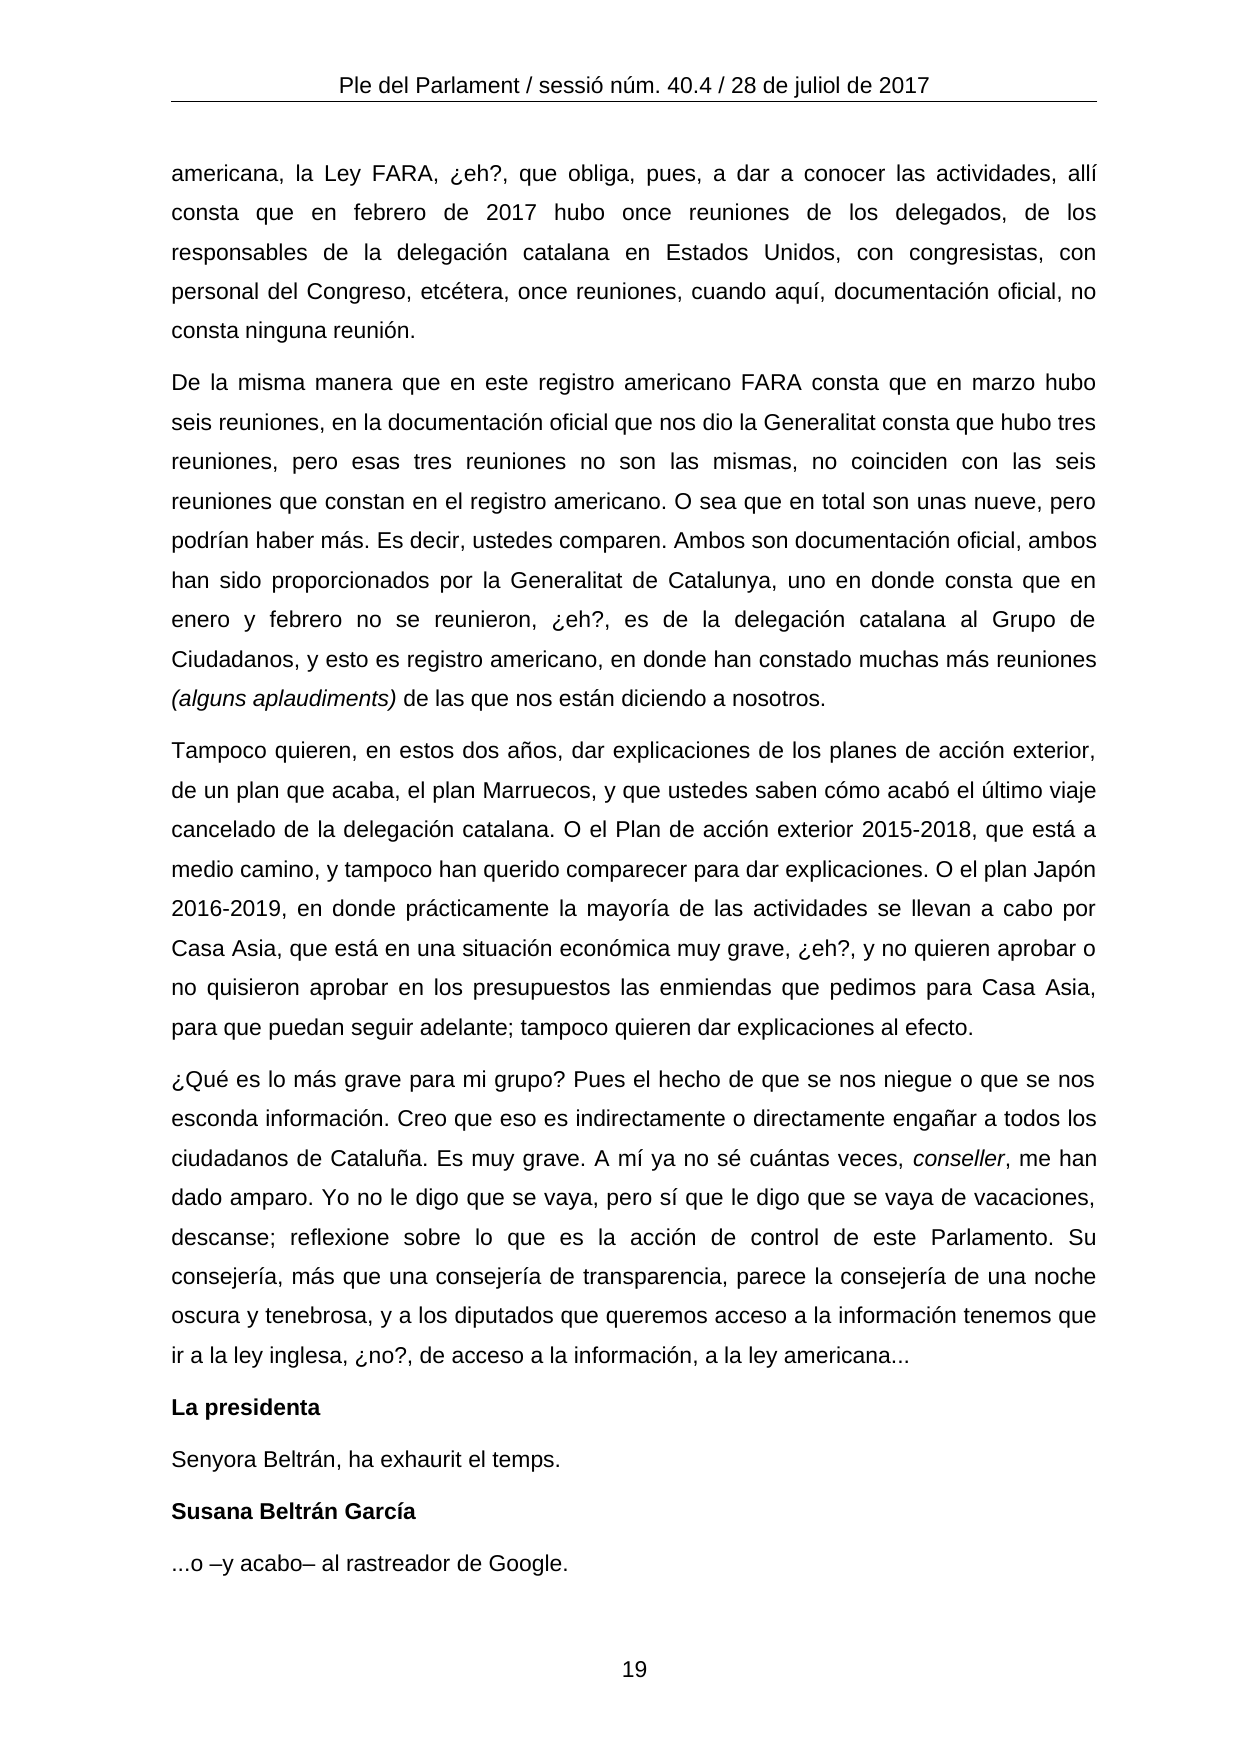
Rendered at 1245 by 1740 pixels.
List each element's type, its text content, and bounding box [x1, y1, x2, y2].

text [171, 159, 1097, 344]
text ¿Qué es lo más grave para mi grupo? Pues el hecho de que se nos niegue o que se nos esconda información. Creo que eso es indirectamente o directamente engañar a todos los ciudadanos de Cataluña. Es muy grave. A mí ya no sé cuántas veces, conseller, me han dado amparo. Yo no le digo que se vaya, pero sí que le digo que se vaya de vacaciones, descanse; reflexione sobre lo que es la acción de control de este Parlamento. Su consejería, más que una consejería de transparencia, parece la consejería de una noche oscura y tenebrosa, y a los diputados que queremos acceso a la información tenemos que ir a la ley inglesa, ¿no?, de acceso a la información, a la ley americana... [171, 1066, 1097, 1368]
text Susana Beltrán García [171, 1498, 1097, 1524]
text De la misma manera que en este registro americano FARA consta que en marzo hubo seis reuniones, en la documentación oficial que nos dio la Generalitat consta que hubo tres reuniones, pero esas tres reuniones no son las mismas, no coinciden con las seis reuniones que constan en el registro americano. O sea que en total son unas nueve, pero podrían haber más. Es decir, ustedes comparen. Ambos son documentación oficial, ambos han sido proporcionados por la Generalitat de Catalunya, uno en donde consta que en enero y febrero no se reunieron, ¿eh?, es de la delegación catalana al Grupo de Ciudadanos, y esto es registro americano, en donde han constado muchas más reuniones (alguns aplaudiments) de las que nos están diciendo a nosotros. [171, 369, 1097, 712]
text Tampoco quieren, en estos dos años, dar explicaciones de los planes de acción exterior, de un plan que acaba, el plan Marruecos, y que ustedes saben cómo acabó el último viaje cancelado de la delegación catalana. O el Plan de acción exterior 2015-2018, que está a medio camino, y tampoco han querido comparecer para dar explicaciones. O el plan Japón 2016-2019, en donde prácticamente la mayoría de las actividades se llevan a cabo por Casa Asia, que está en una situación económica muy grave, ¿eh?, y no quieren aprobar o no quisieron aprobar en los presupuestos las enmiendas que pedimos para Casa Asia, para que puedan seguir adelante; tampoco quieren dar explicaciones al efecto. [171, 737, 1097, 1040]
text Senyora Beltrán, ha exhaurit el temps. [171, 1446, 1097, 1472]
text La presidenta [171, 1394, 1097, 1420]
text ...o –y acabo– al rastreador de Google. [171, 1550, 1097, 1576]
